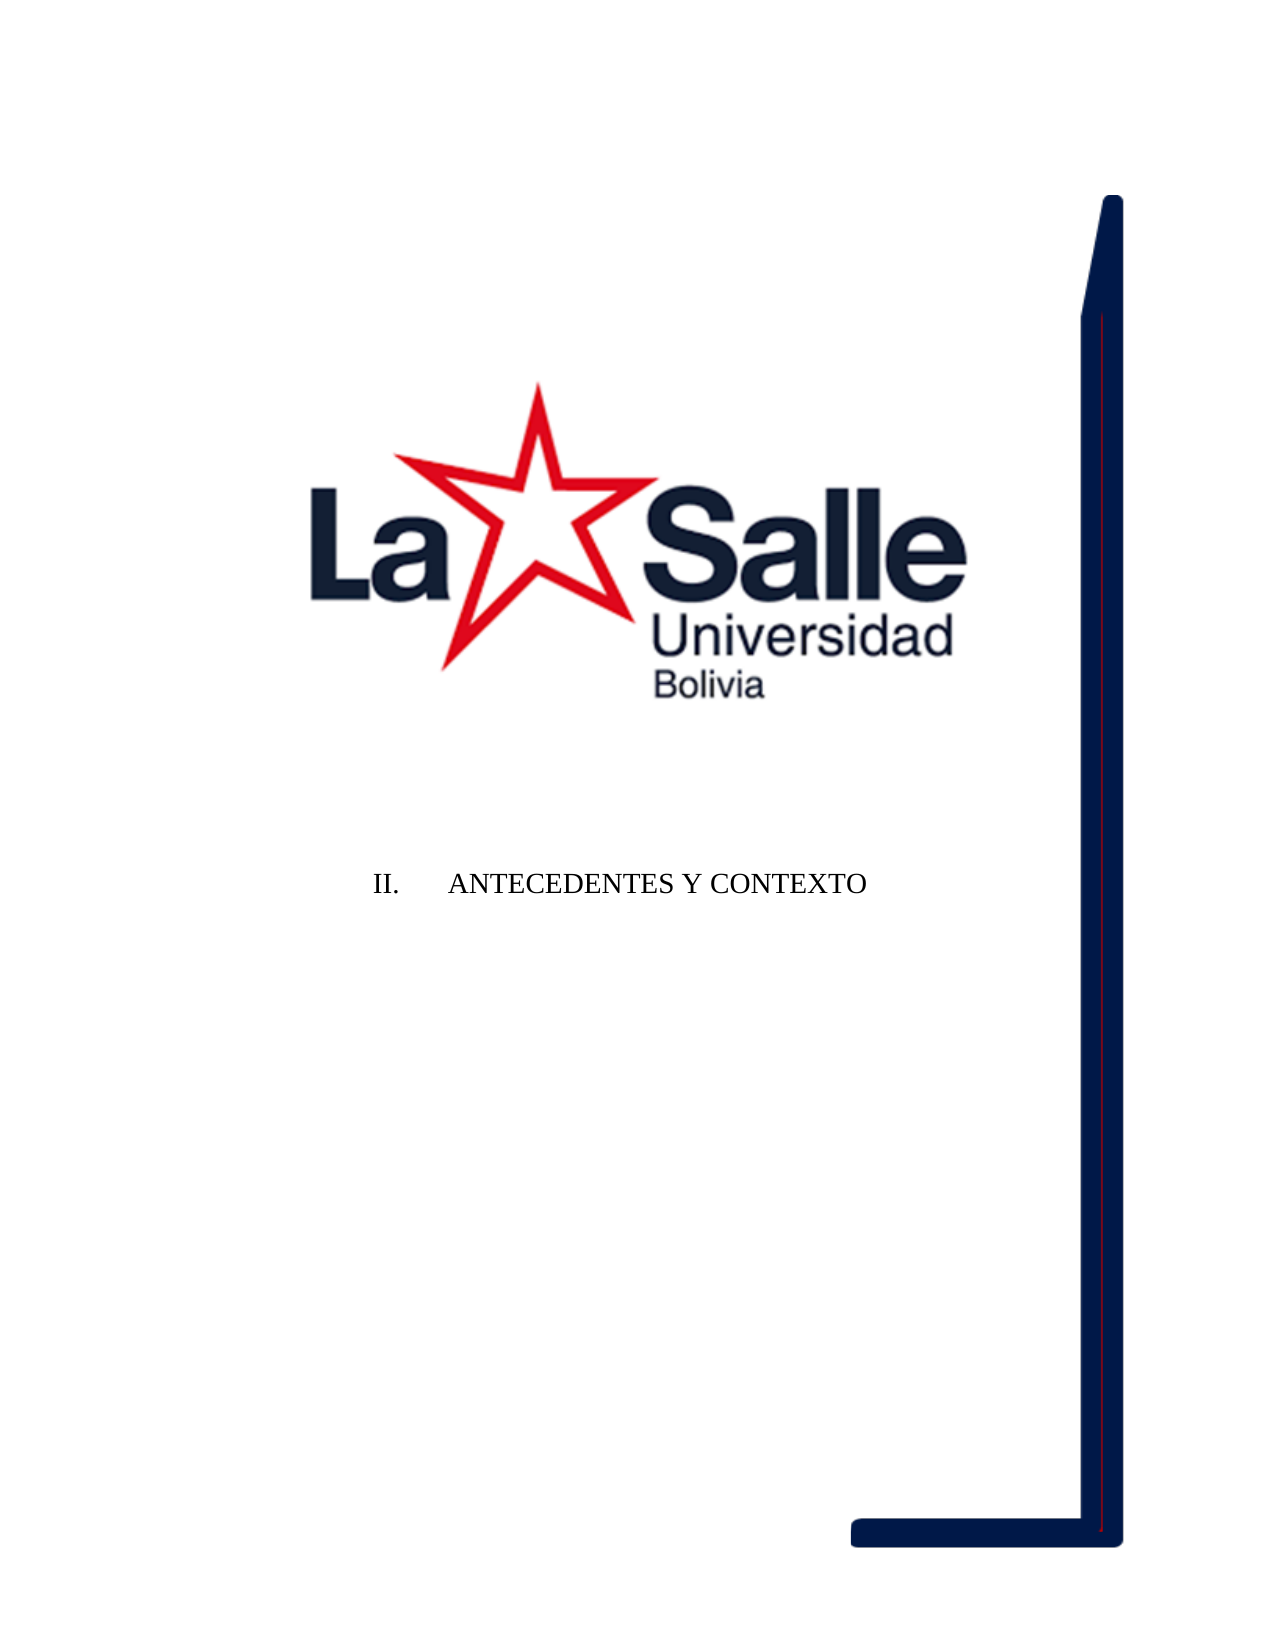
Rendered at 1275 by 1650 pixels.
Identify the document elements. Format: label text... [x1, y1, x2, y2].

text II. ANTECEDENTES Y CONTEXTO [373, 866, 850, 900]
picture [303, 195, 1125, 1550]
